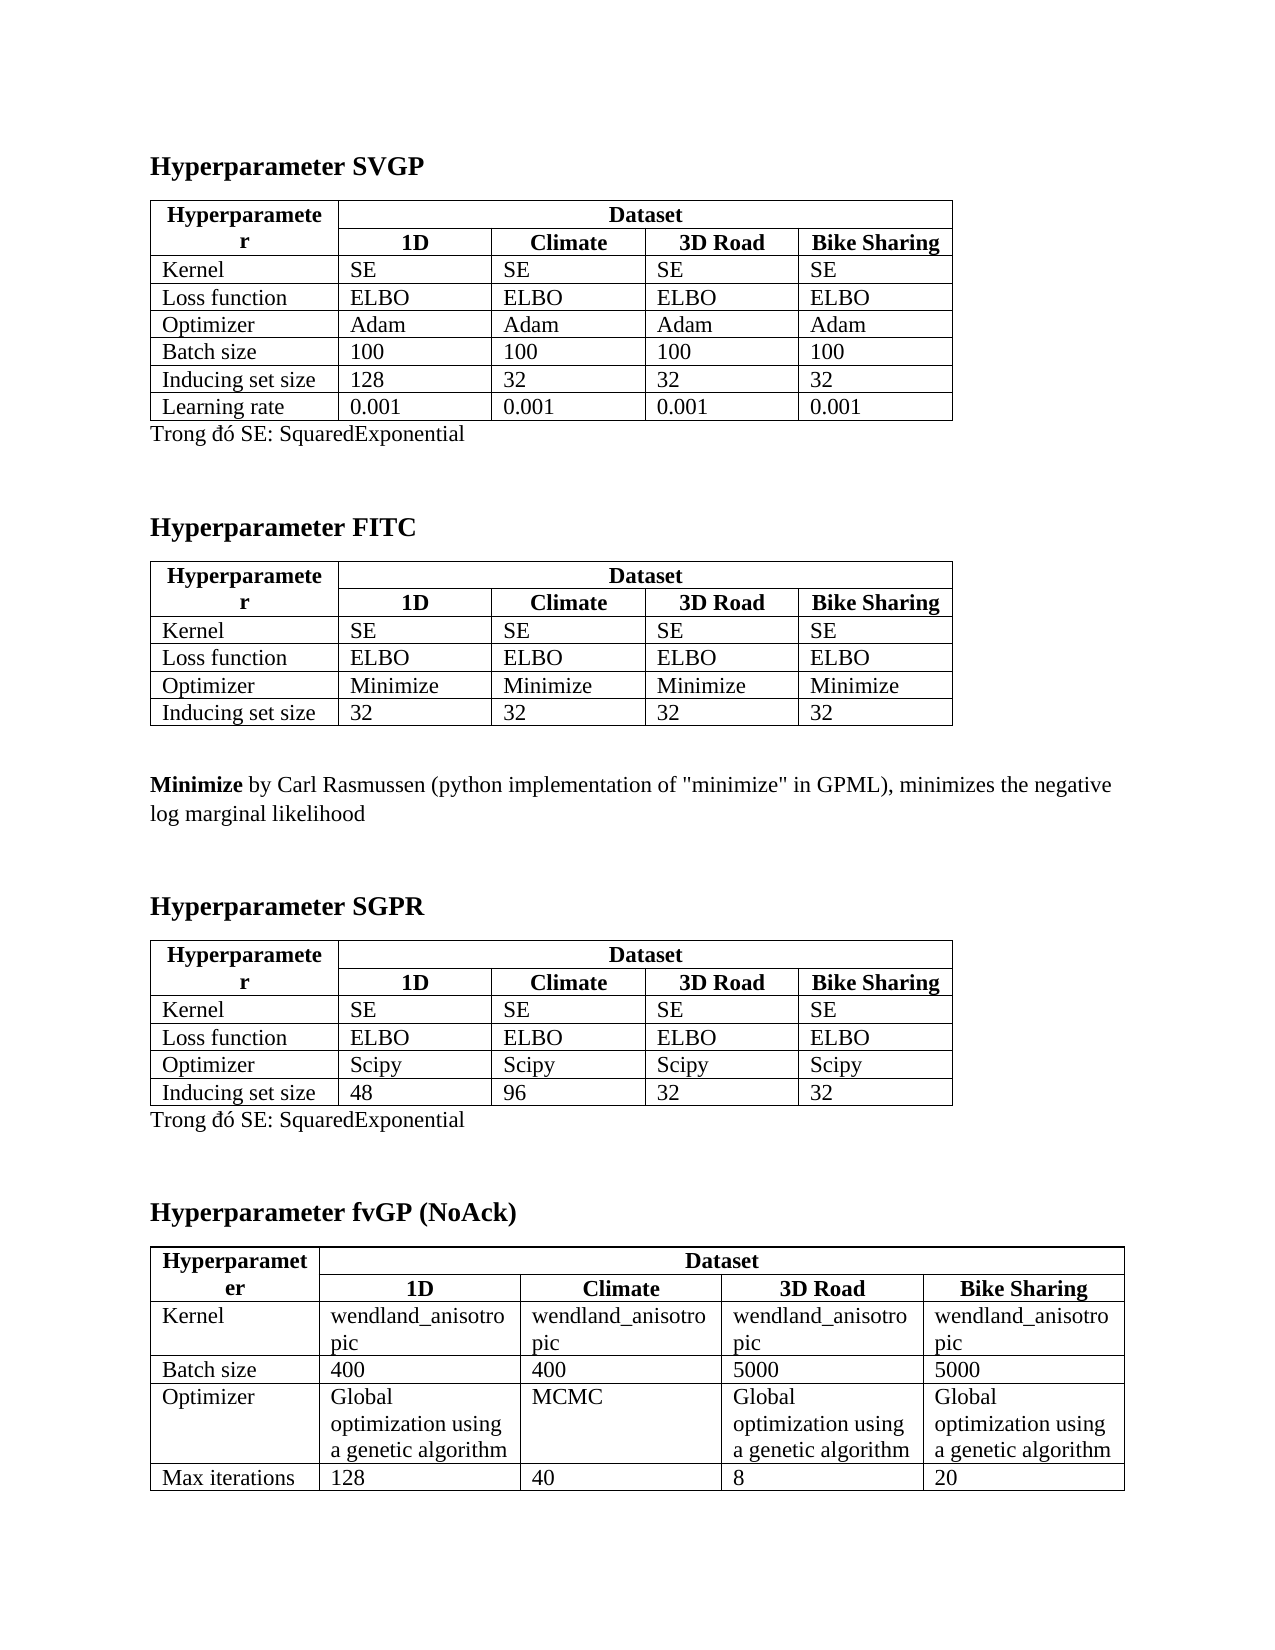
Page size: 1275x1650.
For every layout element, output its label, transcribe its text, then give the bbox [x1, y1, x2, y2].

table_cell Inducing set size [151, 366, 338, 392]
table_cell SE [646, 996, 798, 1023]
table_cell Minimize [492, 672, 645, 698]
table_cell Loss function [151, 1024, 338, 1050]
table_cell 32 [799, 366, 952, 392]
text Trong đó SE: SquaredExponential [150, 421, 1125, 447]
table_cell 100 [799, 338, 952, 365]
table_cell Adam [646, 311, 798, 337]
table_cell Adam [492, 311, 645, 337]
table_cell 32 [492, 699, 645, 725]
table_cell Bike Sharing [799, 969, 952, 995]
table_cell Scipy [492, 1051, 645, 1077]
table_cell Loss function [151, 644, 338, 671]
table_cell 5000 [722, 1356, 923, 1382]
table_cell ELBO [646, 644, 798, 671]
table_cell SE [492, 996, 645, 1023]
table_cell wendland_anisotropic [924, 1302, 1124, 1355]
table_cell SE [799, 617, 952, 643]
text Hyperparameter SVGP [150, 150, 1125, 181]
table_cell SE [339, 256, 491, 282]
table_cell Climate [492, 589, 645, 616]
table_cell Adam [799, 311, 952, 337]
table_header Hyperparameter [151, 201, 338, 255]
table_cell ELBO [339, 284, 491, 310]
table_cell 3D Road [646, 969, 798, 995]
table_cell Kernel [151, 996, 338, 1023]
table_cell Optimizer [151, 672, 338, 698]
table_cell Scipy [646, 1051, 798, 1077]
table_cell Bike Sharing [924, 1275, 1124, 1301]
table_cell 128 [339, 366, 491, 392]
table_header Dataset [320, 1248, 1124, 1274]
table_cell 40 [521, 1464, 721, 1490]
table_cell Optimizer [151, 311, 338, 337]
text Hyperparameter FITC [150, 511, 1125, 542]
table_cell Learning rate [151, 393, 338, 419]
table_cell Loss function [151, 284, 338, 310]
table_cell SE [492, 617, 645, 643]
table_cell Kernel [151, 256, 338, 282]
table_cell 128 [320, 1464, 520, 1490]
table_cell Climate [521, 1275, 721, 1301]
table_cell ELBO [339, 644, 491, 671]
table_cell ELBO [646, 284, 798, 310]
table_cell Climate [492, 969, 645, 995]
table_cell SE [646, 256, 798, 282]
table_cell MCMC [521, 1384, 721, 1462]
table_cell Bike Sharing [799, 589, 952, 616]
table_header Dataset [339, 562, 952, 588]
table_header Hyperparameter [151, 562, 338, 616]
table_cell Minimize [646, 672, 798, 698]
table_cell Inducing set size [151, 699, 338, 725]
table_cell SE [646, 617, 798, 643]
table_cell wendland_anisotropic [320, 1302, 520, 1355]
table_cell 32 [646, 699, 798, 725]
table_cell 0.001 [339, 393, 491, 419]
table_cell Kernel [151, 1302, 319, 1355]
text Hyperparameter SGPR [150, 890, 1125, 921]
table_cell Optimizer [151, 1384, 319, 1462]
table_cell Minimize [799, 672, 952, 698]
table_cell 100 [646, 338, 798, 365]
table_cell 3D Road [646, 229, 798, 255]
table_cell ELBO [492, 284, 645, 310]
table_cell Global optimization using a genetic algorithm [722, 1384, 923, 1462]
table_cell 32 [799, 699, 952, 725]
table_cell 100 [492, 338, 645, 365]
table_cell 32 [799, 1079, 952, 1105]
table_cell ELBO [799, 1024, 952, 1050]
table_header Dataset [339, 201, 952, 228]
table_cell ELBO [799, 284, 952, 310]
table_cell SE [492, 256, 645, 282]
table_cell Adam [339, 311, 491, 337]
table_cell SE [339, 996, 491, 1023]
table_header Dataset [339, 941, 952, 968]
table_cell 5000 [924, 1356, 1124, 1382]
table_cell 96 [492, 1079, 645, 1105]
table_cell 0.001 [799, 393, 952, 419]
table_cell 20 [924, 1464, 1124, 1490]
table_cell Global optimization using a genetic algorithm [320, 1384, 520, 1462]
table_cell 32 [339, 699, 491, 725]
text Trong đó SE: SquaredExponential [150, 1106, 1125, 1132]
table_cell 32 [646, 366, 798, 392]
table_cell wendland_anisotropic [722, 1302, 923, 1355]
table_cell SE [799, 256, 952, 282]
table_cell 48 [339, 1079, 491, 1105]
table_cell 0.001 [646, 393, 798, 419]
table_cell Kernel [151, 617, 338, 643]
table_cell 1D [339, 229, 491, 255]
table_cell 400 [320, 1356, 520, 1382]
table_cell ELBO [492, 644, 645, 671]
table_cell ELBO [339, 1024, 491, 1050]
table_cell Batch size [151, 1356, 319, 1382]
table_cell 8 [722, 1464, 923, 1490]
table_cell Inducing set size [151, 1079, 338, 1105]
table_cell 1D [339, 589, 491, 616]
table_cell 32 [646, 1079, 798, 1105]
table_cell 0.001 [492, 393, 645, 419]
table_cell Minimize [339, 672, 491, 698]
text Minimize by Carl Rasmussen (python implementation of "minimize" in GPML), minimizes the negative log marginal likelihood [150, 772, 1125, 826]
text Hyperparameter fvGP (NoAck) [150, 1196, 1125, 1227]
table_cell ELBO [646, 1024, 798, 1050]
table_cell 3D Road [646, 589, 798, 616]
table_cell Batch size [151, 338, 338, 365]
table_cell ELBO [799, 644, 952, 671]
table_cell ELBO [492, 1024, 645, 1050]
table_cell Optimizer [151, 1051, 338, 1077]
table_cell 400 [521, 1356, 721, 1382]
table_cell Global optimization using a genetic algorithm [924, 1384, 1124, 1462]
table_cell 32 [492, 366, 645, 392]
table_cell Max iterations [151, 1464, 319, 1490]
table_header Hyperparameter [151, 941, 338, 995]
table_cell 3D Road [722, 1275, 923, 1301]
table_cell Bike Sharing [799, 229, 952, 255]
table_cell Scipy [339, 1051, 491, 1077]
table_header Hyperparameter [151, 1248, 319, 1301]
table_cell Scipy [799, 1051, 952, 1077]
table_cell wendland_anisotropic [521, 1302, 721, 1355]
table_cell Climate [492, 229, 645, 255]
table_cell SE [339, 617, 491, 643]
table_cell 100 [339, 338, 491, 365]
table_cell 1D [339, 969, 491, 995]
table_cell SE [799, 996, 952, 1023]
table_cell 1D [320, 1275, 520, 1301]
